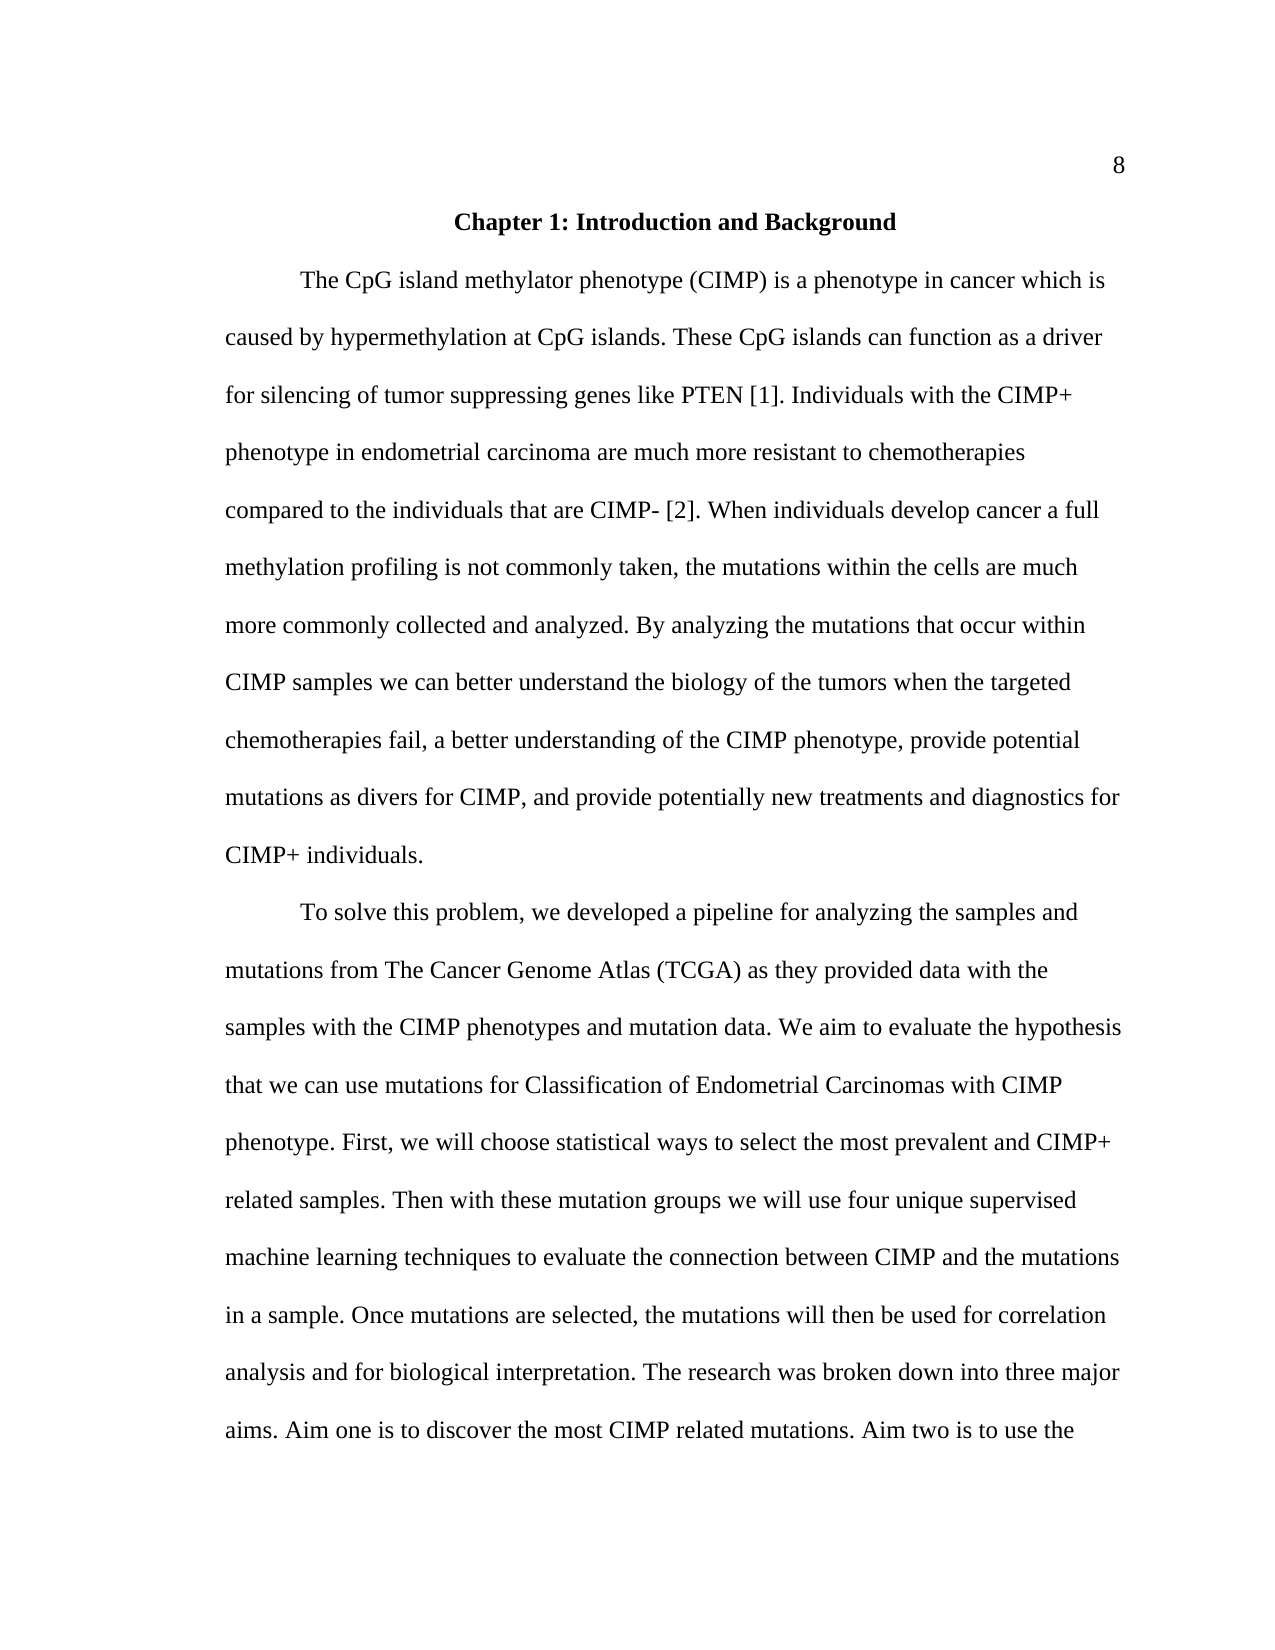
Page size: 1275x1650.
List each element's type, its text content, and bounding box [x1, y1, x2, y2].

text The CpG island methylator phenotype (CIMP) is a phenotype in cancer which is caused by hypermethylation at CpG islands. These CpG islands can function as a driver for silencing of tumor suppressing genes like PTEN [1]. Individuals with the CIMP+ phenotype in endometrial carcinoma are much more resistant to chemotherapies compared to the individuals that are CIMP- [2]. When individuals develop cancer a full methylation profiling is not commonly taken, the mutations within the cells are much more commonly collected and analyzed. By analyzing the mutations that occur within CIMP samples we can better understand the biology of the tumors when the targeted chemotherapies fail, a better understanding of the CIMP phenotype, provide potential mutations as divers for CIMP, and provide potentially new treatments and diagnostics for CIMP+ individuals. [225, 265, 1125, 869]
subtitle Chapter 1: Introduction and Background [225, 207, 1125, 236]
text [225, 897, 1125, 1444]
